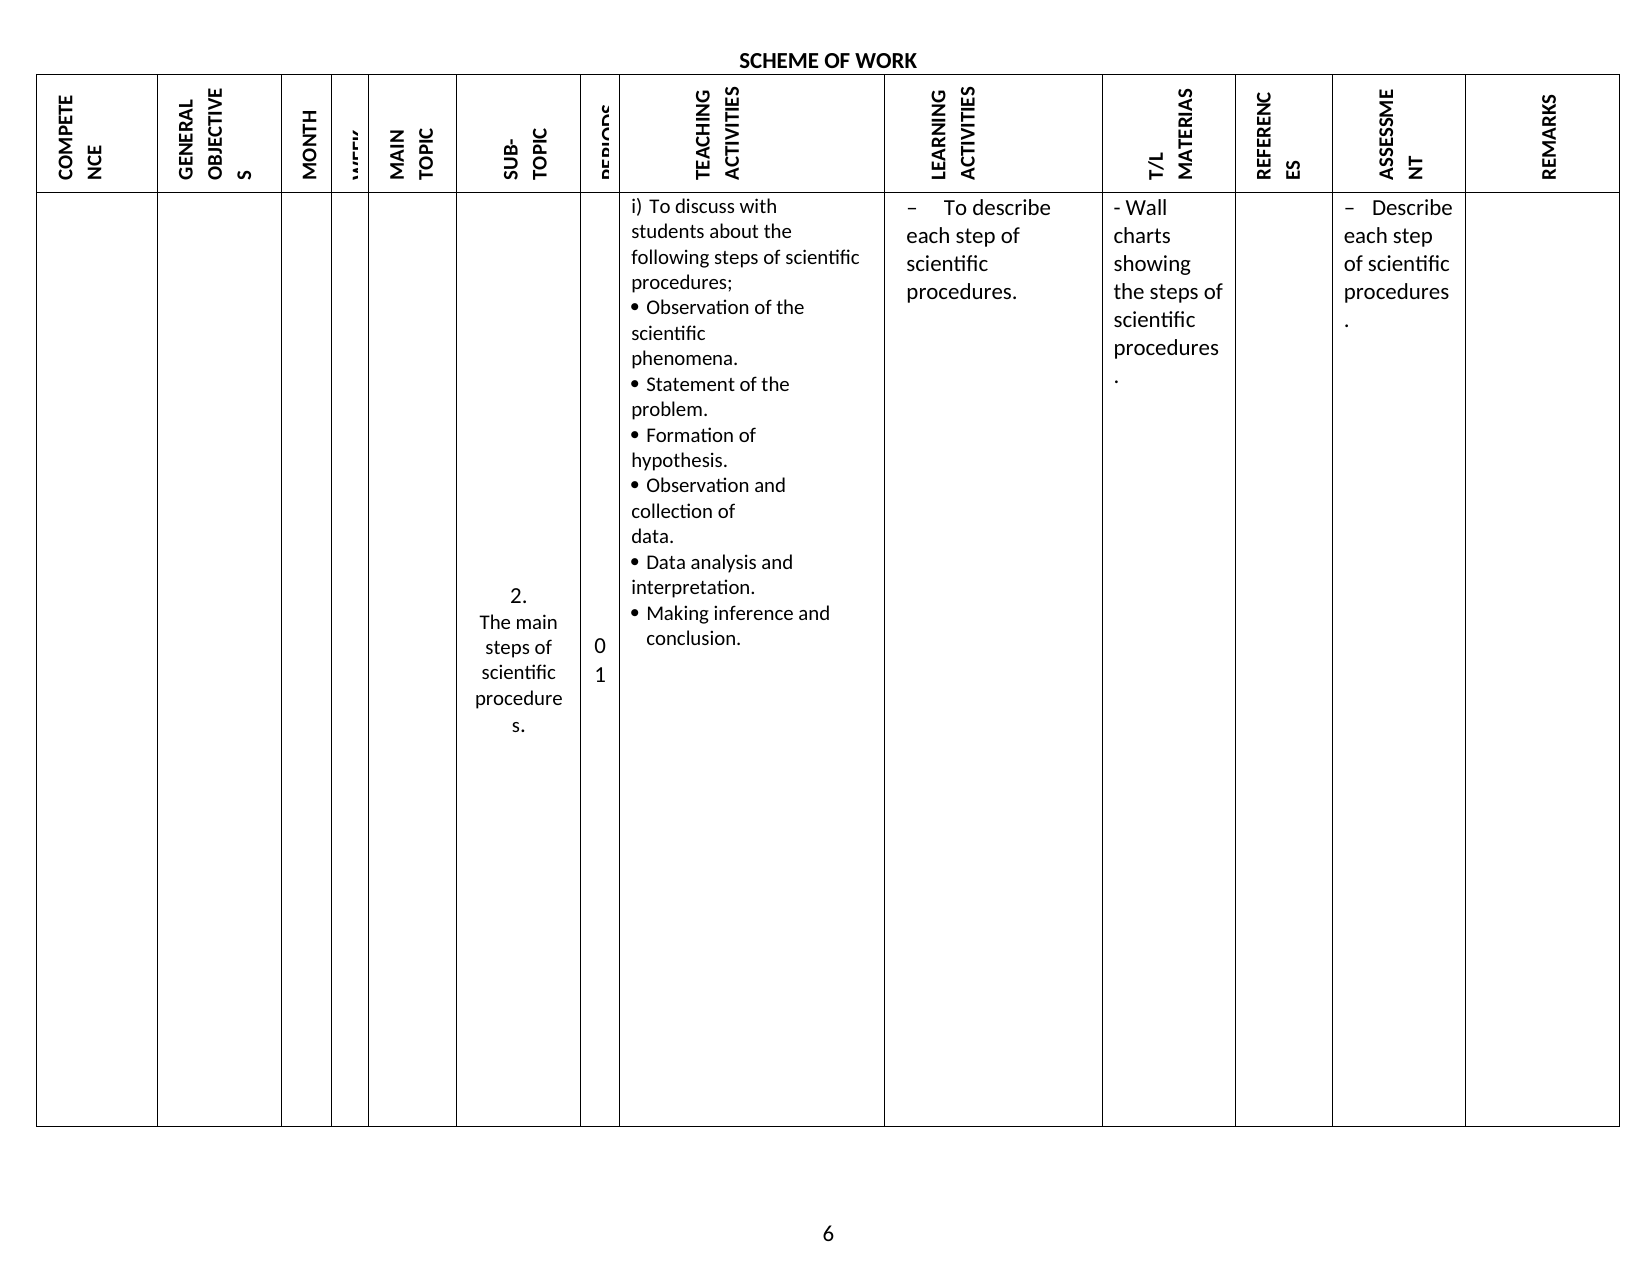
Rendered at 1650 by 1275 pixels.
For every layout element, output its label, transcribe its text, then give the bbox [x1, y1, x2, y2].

table_cell [369, 193, 456, 1126]
table_cell [332, 193, 368, 1126]
table_cell MONTH [282, 75, 331, 192]
table_cell COMPETENCE [37, 75, 157, 192]
table_cell MAIN TOPIC [369, 75, 456, 192]
table_cell [37, 193, 157, 1126]
table_cell 01 [581, 193, 619, 1126]
table_cell LEARNING ACTIVITIES [885, 75, 1102, 192]
table_cell GENERAL OBJECTIVES [158, 75, 281, 192]
table_cell TEACHING ACTIVITIES [620, 75, 884, 192]
table_cell Describe each step of scientific procedures. [1333, 193, 1465, 1126]
table_cell PERIODS [581, 75, 619, 192]
table_cell [282, 193, 331, 1126]
table_cell [158, 193, 281, 1126]
table_cell REMARKS [1466, 75, 1619, 192]
table_cell REFERENCES [1236, 75, 1332, 192]
table_cell [1466, 193, 1619, 1126]
table_cell - Wall charts showing the steps of scientific procedures. [1103, 193, 1235, 1126]
table_cell To describe each step of scientific procedures. [885, 193, 1102, 1126]
table_cell 2. The main steps of scientific procedures. [457, 193, 580, 1126]
table_cell T/L MATERIAS [1103, 75, 1235, 192]
table_cell To discuss with students about the following steps of scientific procedures; Observation of the scientific phenomena. Statement of the problem. Formation of hypothesis. Observation and collection of data. Data analysis and interpretation. Making inference and conclusion. [620, 193, 884, 1126]
table_cell SUB-TOPIC [457, 75, 580, 192]
table_cell ASSESSMENT [1333, 75, 1465, 192]
table_cell WEEK [332, 75, 368, 192]
table_cell [1236, 193, 1332, 1126]
